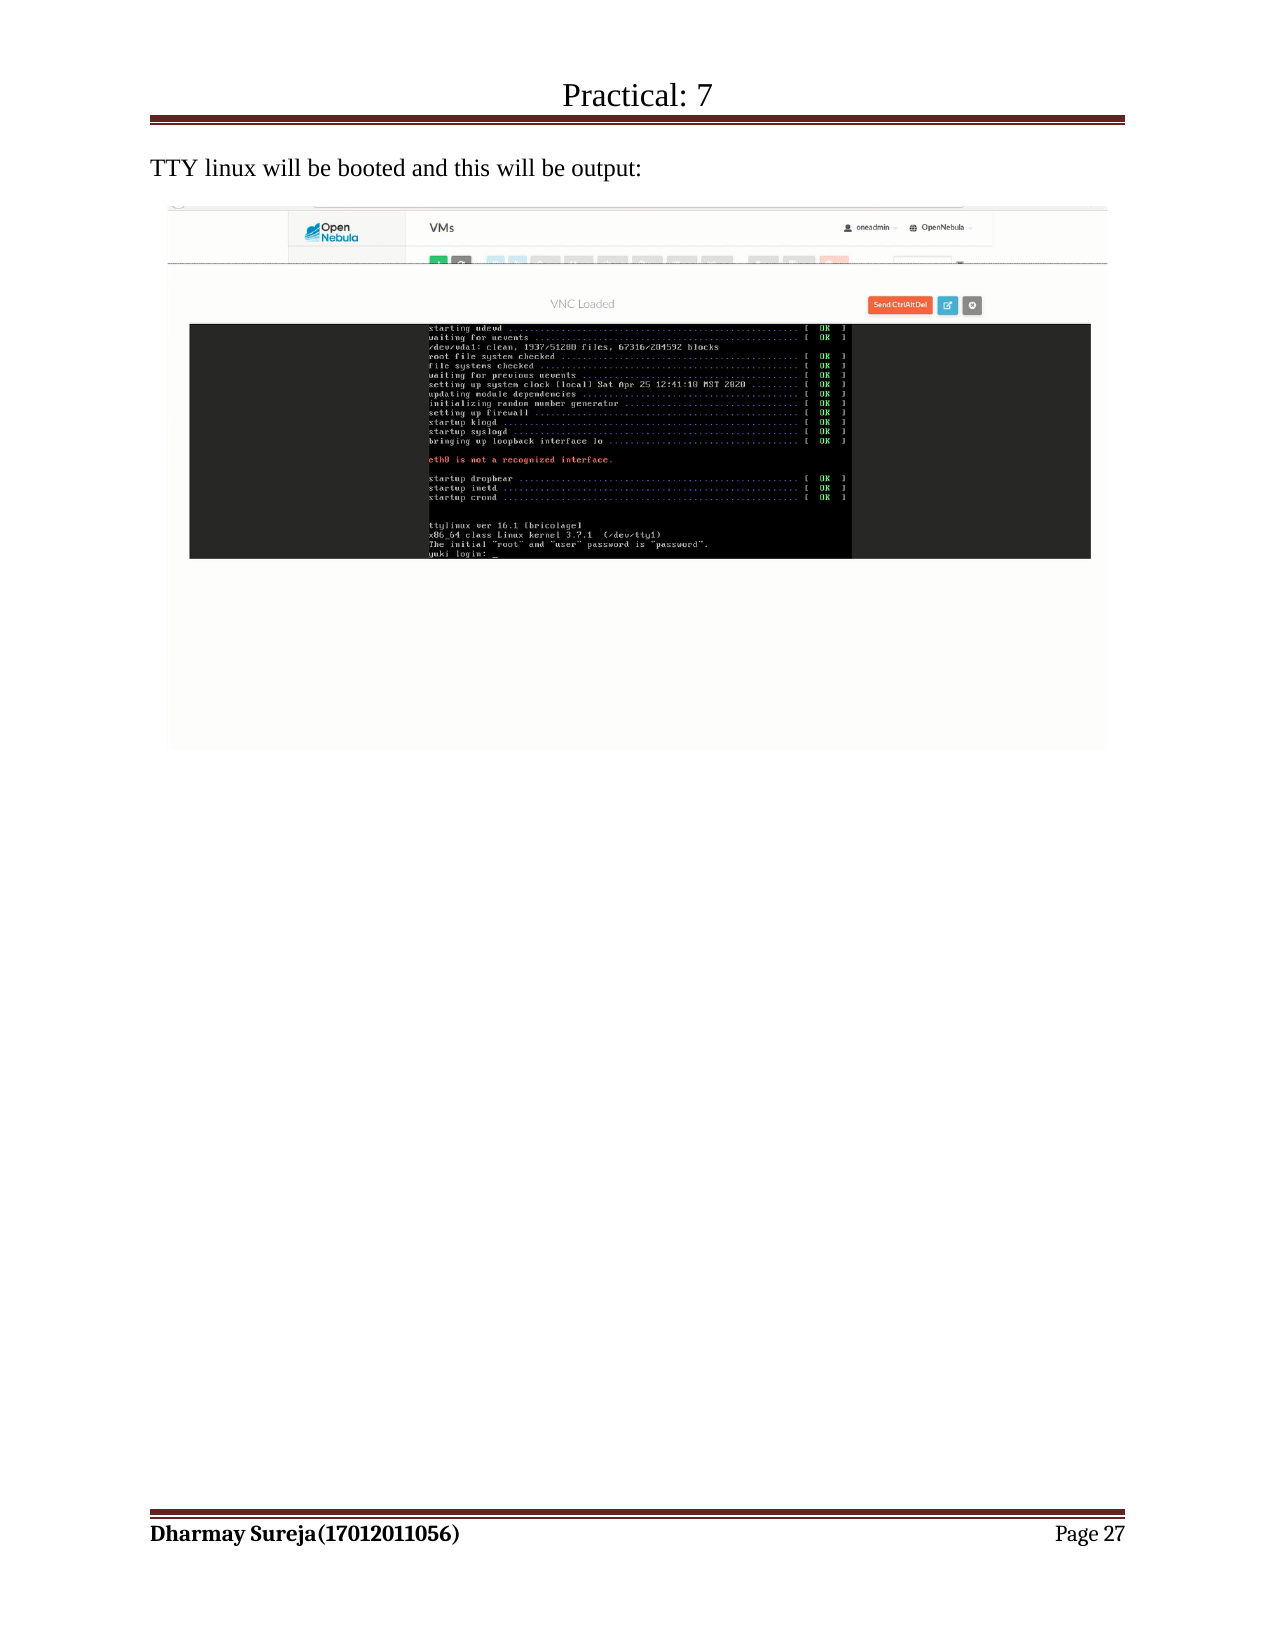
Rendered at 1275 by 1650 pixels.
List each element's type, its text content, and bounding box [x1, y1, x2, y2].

picture [167, 206, 1108, 750]
text TTY linux will be booted and this will be output: [150, 153, 1125, 182]
